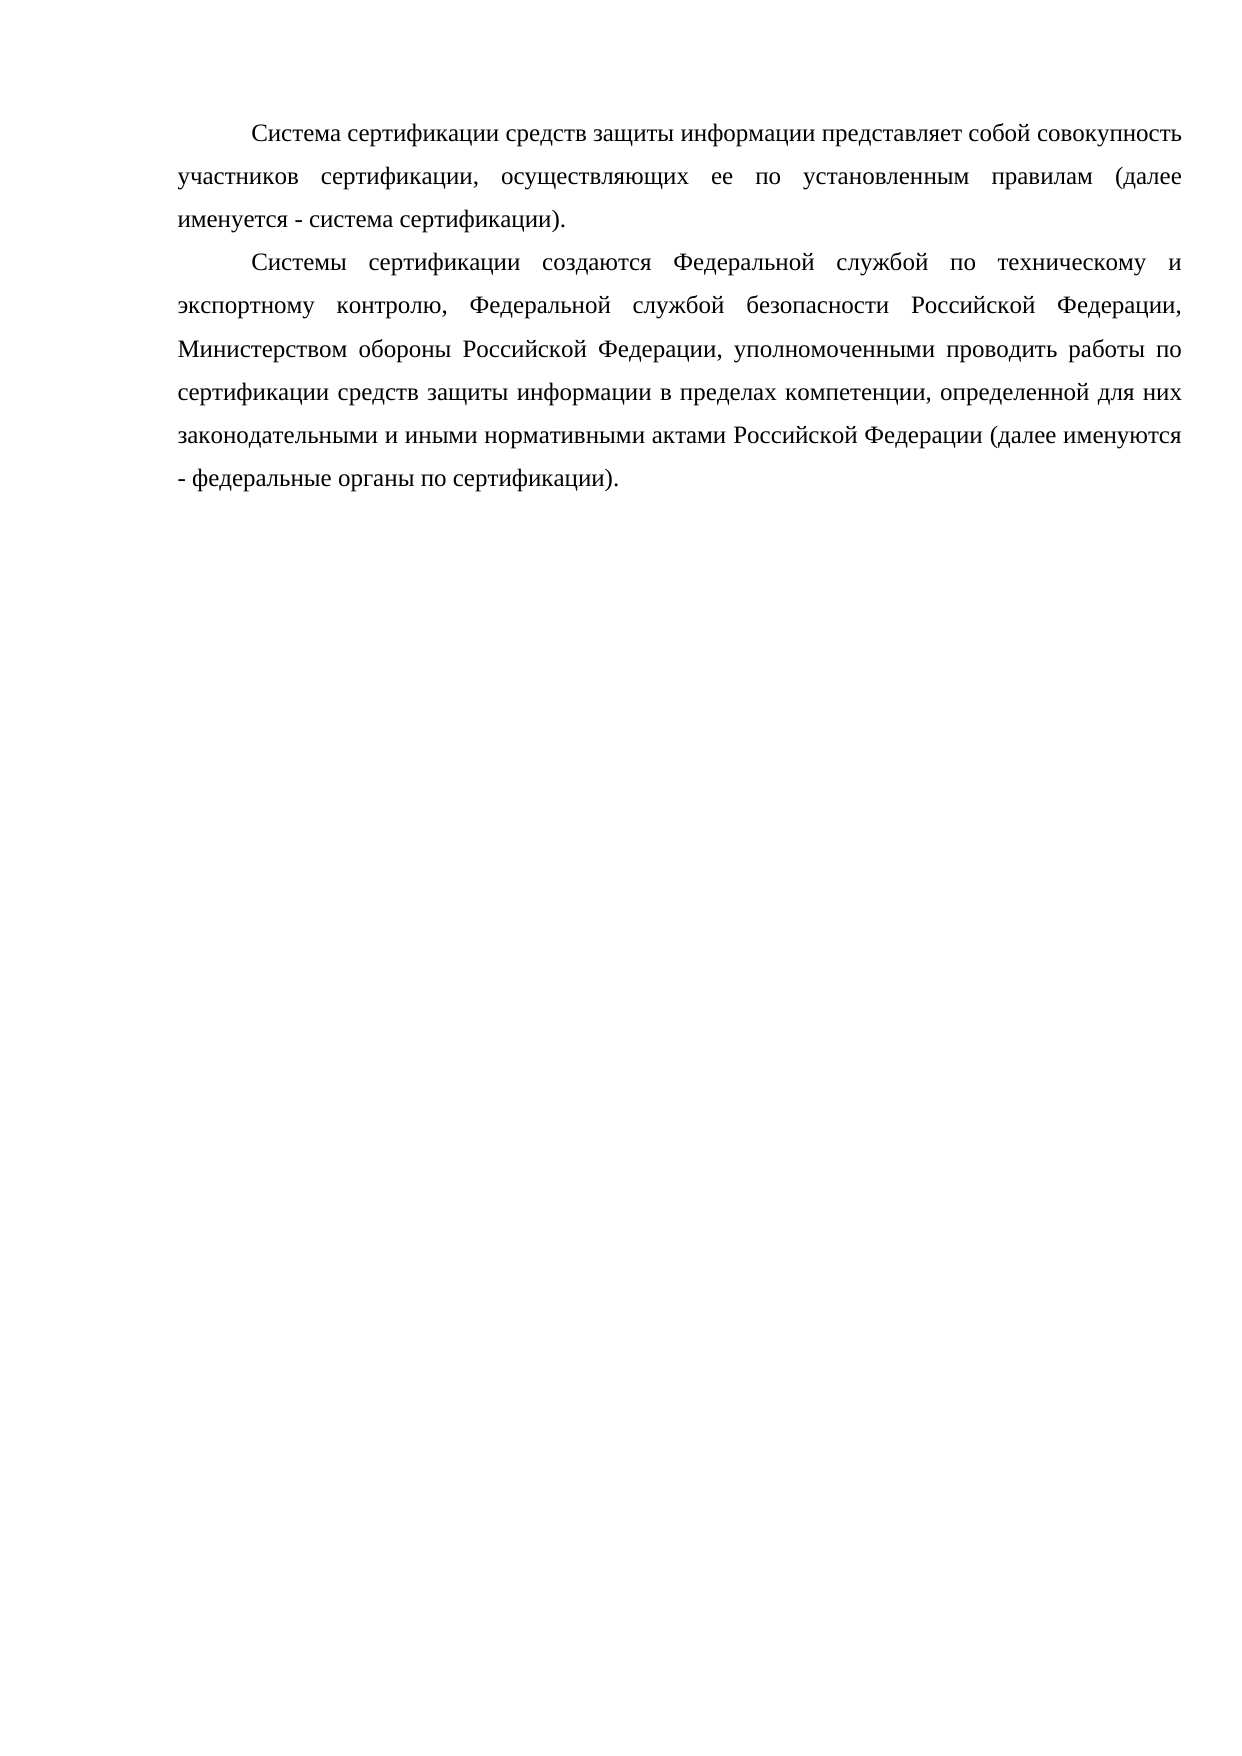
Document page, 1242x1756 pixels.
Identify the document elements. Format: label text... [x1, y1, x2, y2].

text Система сертификации средств защиты информации представляет собой совокупность участников сертификации, осуществляющих ее по установленным правилам (далее именуется - система сертификации). [177, 118, 1183, 233]
text Системы сертификации создаются Федеральной службой по техническому и экспортному контролю, Федеральной службой безопасности Российской Федерации, Министерством обороны Российской Федерации, уполномоченными проводить работы по сертификации средств защиты информации в пределах компетенции, определенной для них законодательными и иными нормативными актами Российской Федерации (далее именуются - федеральные органы по сертификации). [177, 247, 1183, 492]
